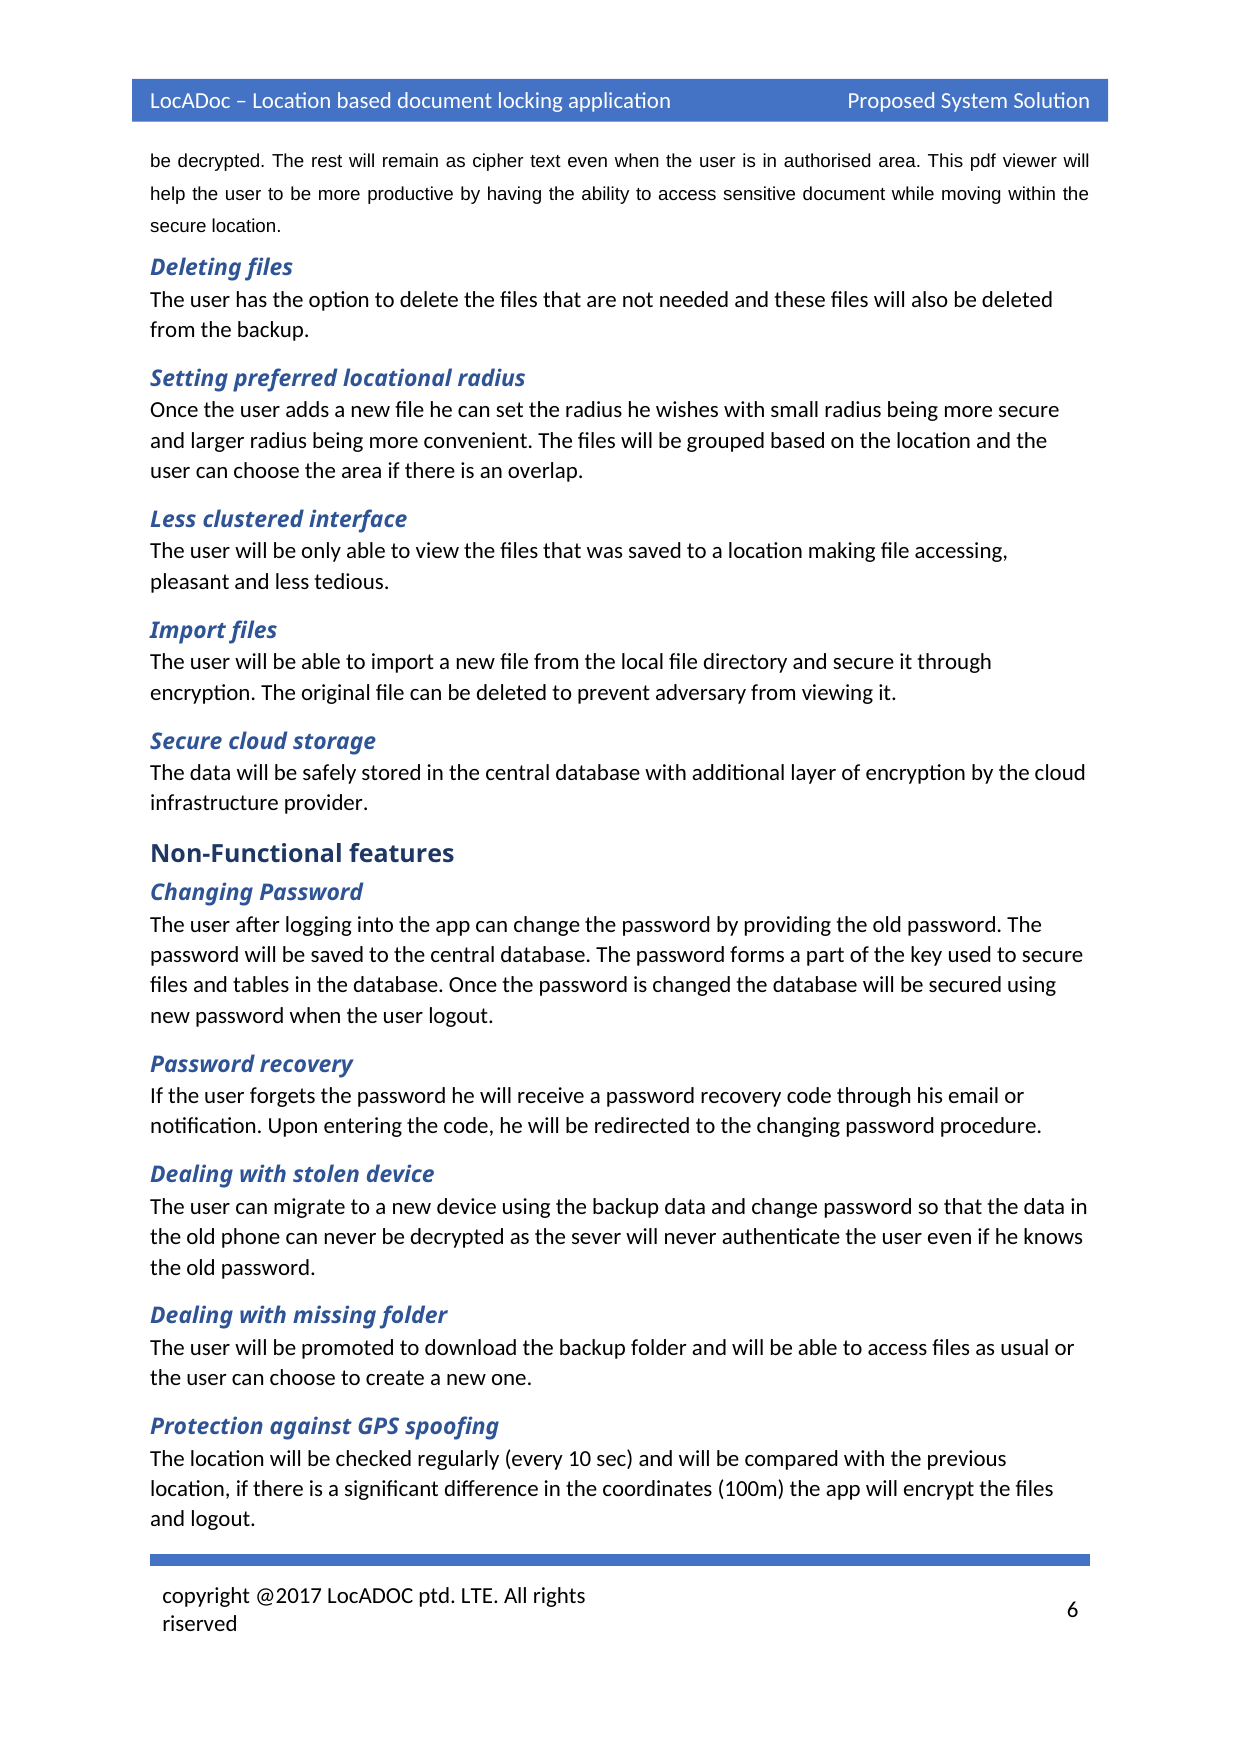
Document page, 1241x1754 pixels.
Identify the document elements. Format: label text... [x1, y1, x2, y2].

subtitle Secure cloud storage [150, 724, 1090, 756]
subtitle Non-Functional features [150, 835, 1090, 869]
subtitle Setting preferred locational radius [150, 362, 1090, 393]
text The user after logging into the app can change the password by providing the old password. The password will be saved to the central database. The password forms a part of the key used to secure files and tables in the database. Once the password is changed the database will be secured using new password when the user logout. [150, 910, 1090, 1029]
subtitle Less clustered interface [150, 503, 1090, 534]
subtitle Protection against GPS spoofing [150, 1410, 1090, 1442]
text If the user forgets the password he will receive a password recovery code through his email or notification. Upon entering the code, he will be redirected to the changing password procedure. [150, 1081, 1090, 1139]
text The location will be checked regularly (every 10 sec) and will be compared with the previous location, if there is a significant difference in the coordinates (100m) the app will encrypt the files and logout. [150, 1444, 1090, 1532]
subtitle Dealing with stolen device [150, 1158, 1090, 1190]
text The user has the option to delete the files that are not needed and these files will also be deleted from the backup. [150, 285, 1090, 343]
subtitle Import files [150, 614, 1090, 645]
text The user can migrate to a new device using the backup data and change password so that the data in the old phone can never be decrypted as the sever will never authenticate the user even if he knows the old password. [150, 1192, 1090, 1281]
text Once the user adds a new file he can set the radius he wishes with small radius being more secure and larger radius being more convenient. The files will be grouped based on the location and the user can choose the area if there is an overlap. [150, 396, 1090, 484]
subtitle Password recovery [150, 1048, 1090, 1079]
text The data will be safely stored in the central database with additional layer of encryption by the cloud infrastructure provider. [150, 758, 1090, 817]
text The user will be promoted to download the backup folder and will be able to access files as usual or the user can choose to create a new one. [150, 1333, 1090, 1391]
text The user will be able to import a new file from the local file directory and secure it through encryption. The original file can be deleted to prevent adversary from viewing it. [150, 647, 1090, 706]
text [150, 150, 1090, 236]
subtitle Dealing with missing folder [150, 1299, 1090, 1331]
text The user will be only able to view the files that was saved to a location making file accessing, pleasant and less tedious. [150, 537, 1090, 595]
subtitle Deleting files [150, 251, 1090, 282]
subtitle Changing Password [150, 876, 1090, 908]
